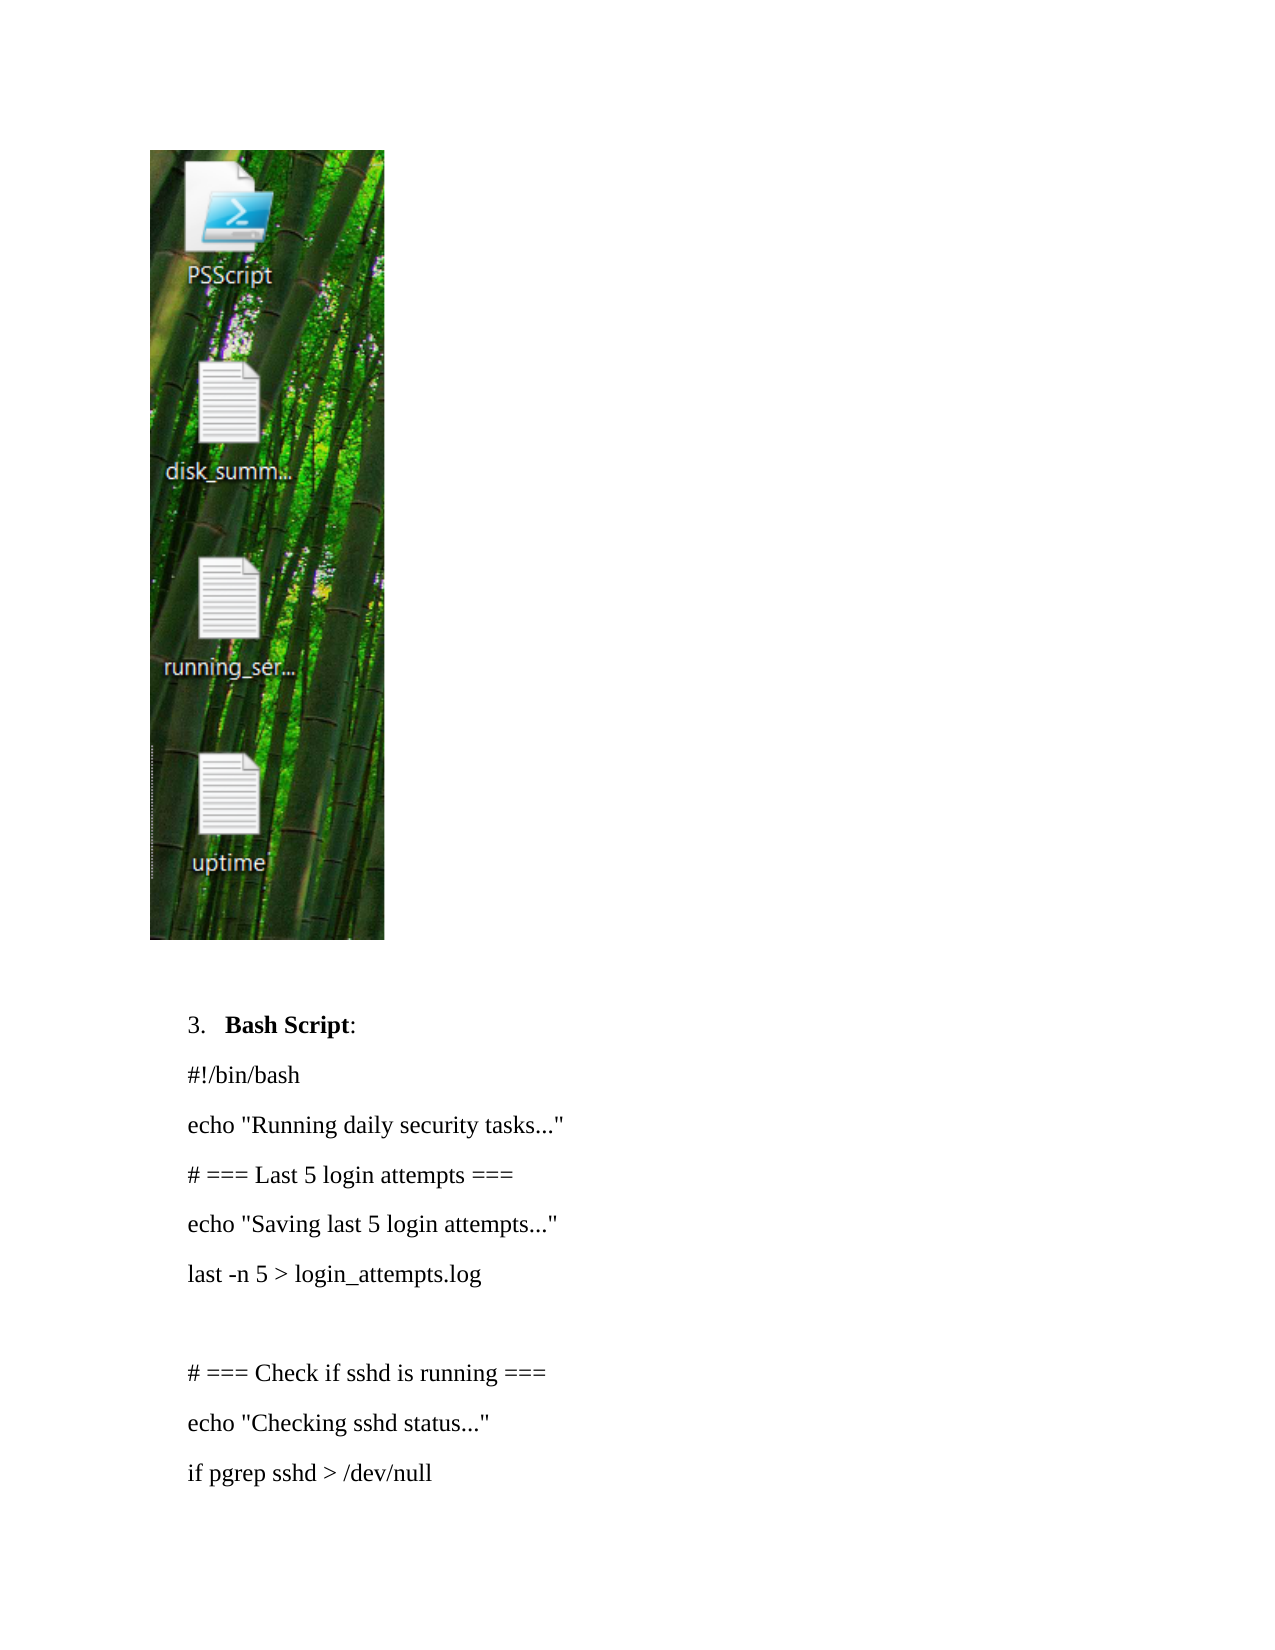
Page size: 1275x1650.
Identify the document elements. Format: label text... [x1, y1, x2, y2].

text #!/bin/bash [187, 1060, 1125, 1089]
text echo "Running daily security tasks..." [187, 1110, 1125, 1139]
text # === Last 5 login attempts === [187, 1160, 1125, 1188]
list Bash Script: [187, 1011, 1125, 1039]
picture [150, 150, 385, 940]
text echo "Checking sshd status..." [187, 1408, 1125, 1437]
text if pgrep sshd > /dev/null [187, 1458, 1125, 1487]
text last -n 5 > login_attempts.log [187, 1259, 1125, 1288]
text # === Check if sshd is running === [187, 1358, 1125, 1387]
text echo "Saving last 5 login attempts..." [187, 1209, 1125, 1238]
